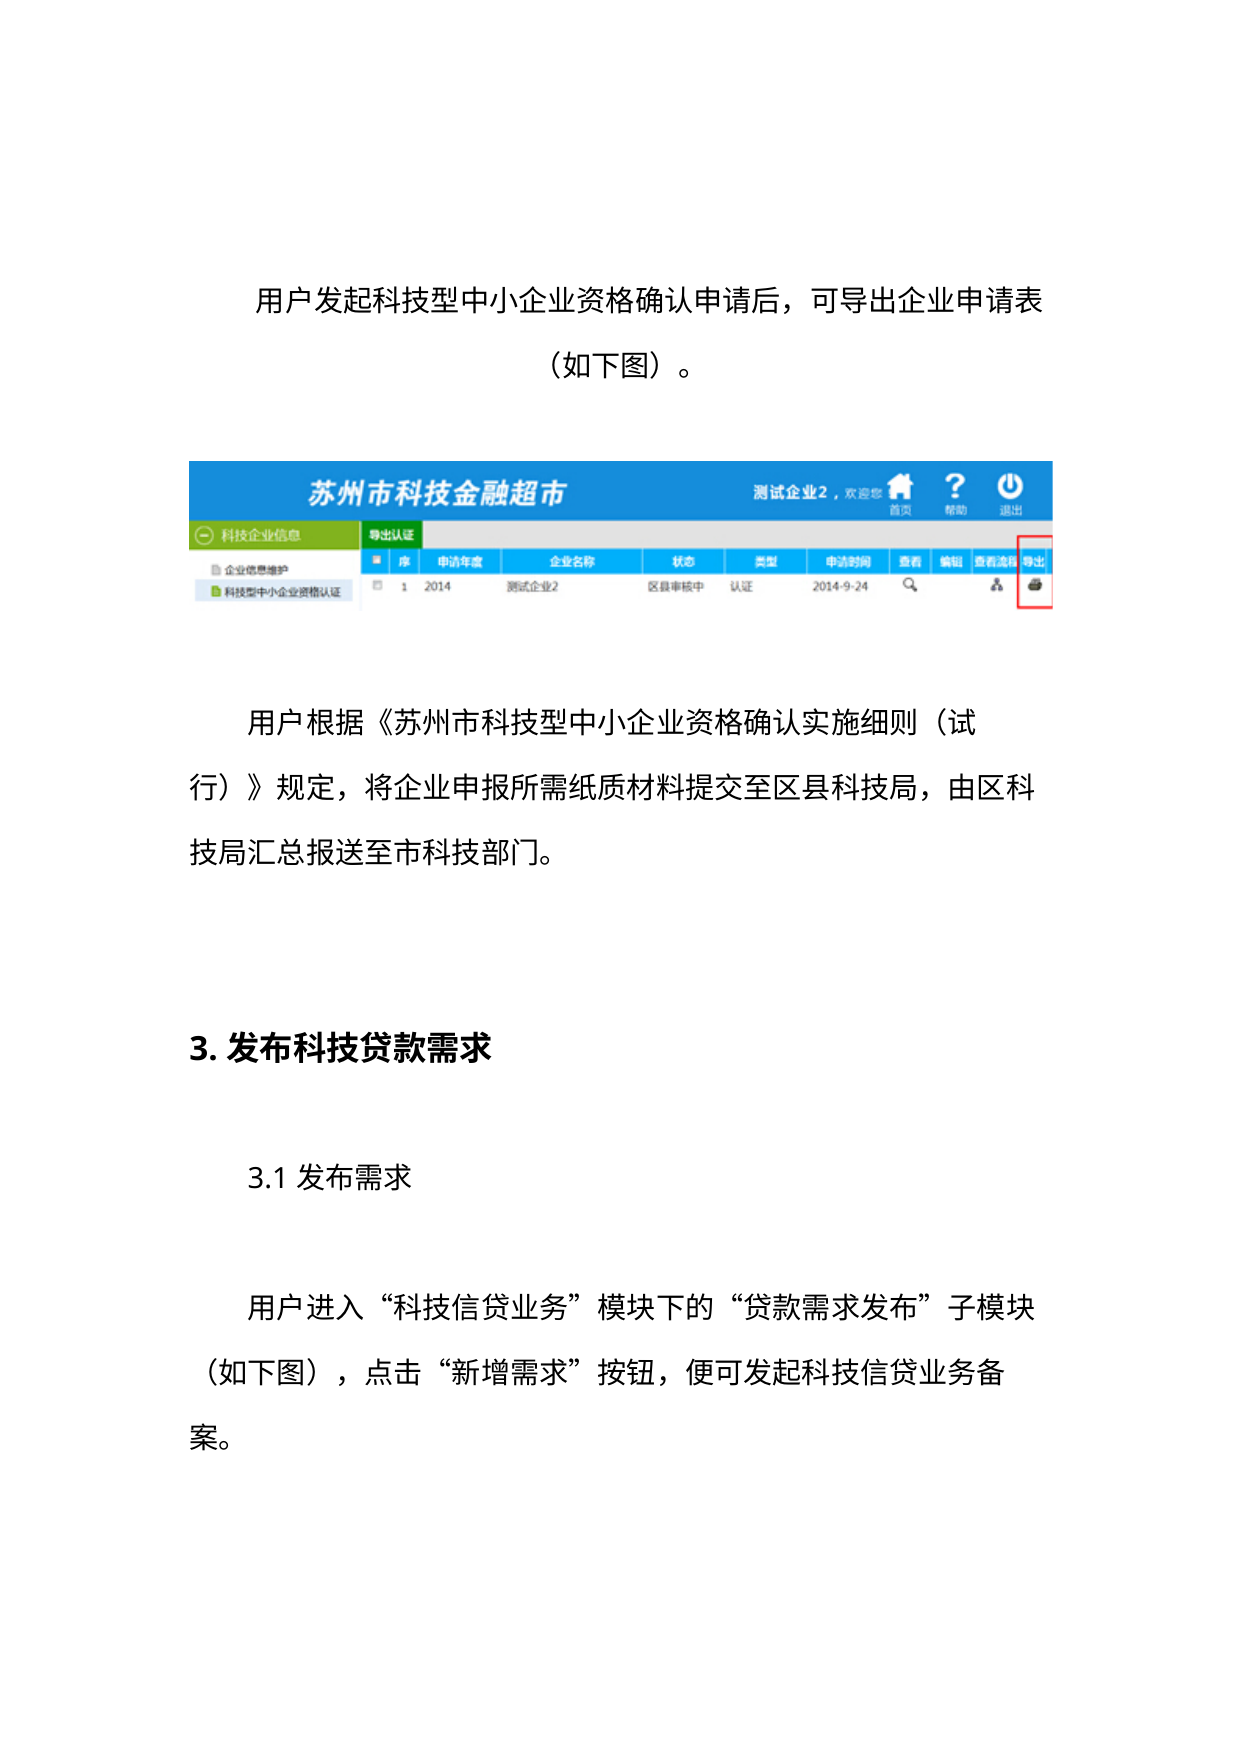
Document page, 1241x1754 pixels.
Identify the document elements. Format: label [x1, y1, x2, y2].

table_cell [188, 162, 1053, 1535]
picture [189, 461, 1053, 611]
